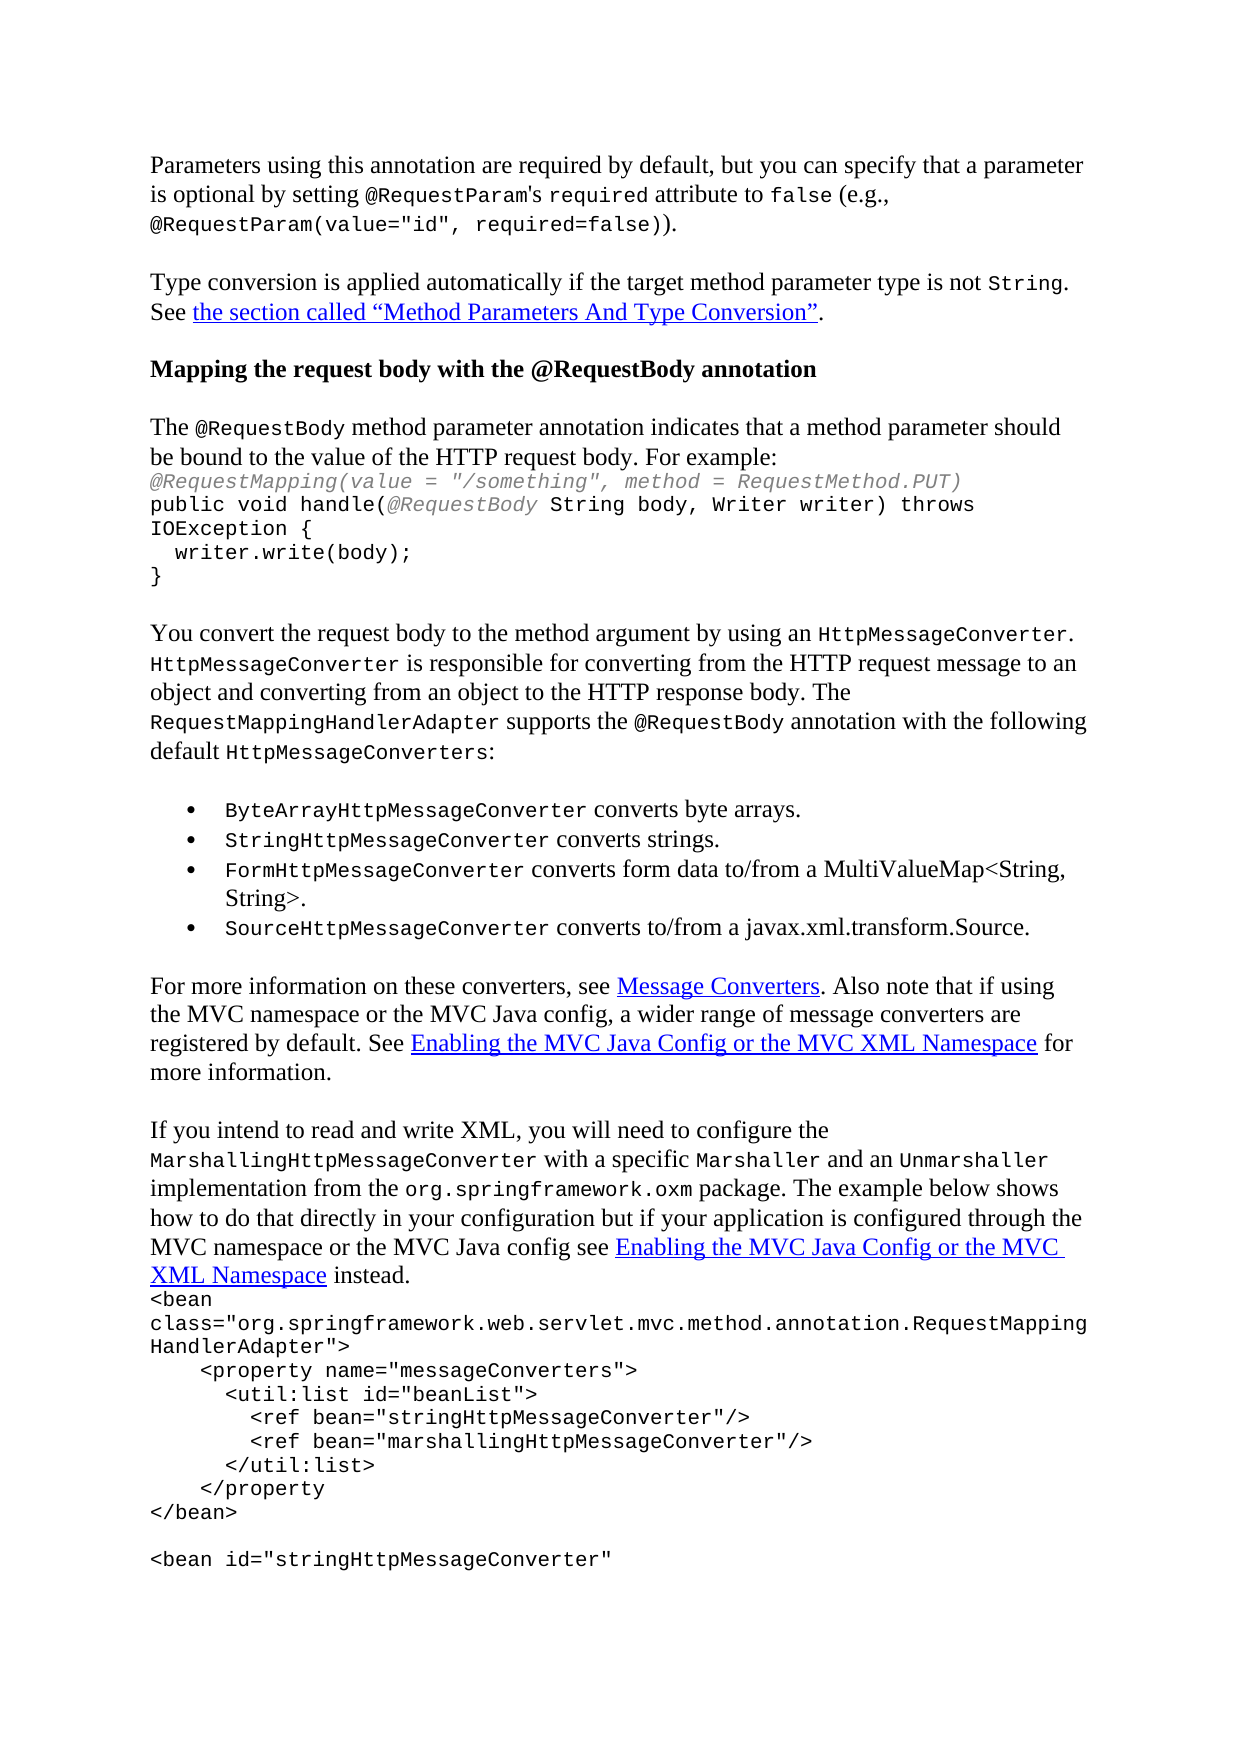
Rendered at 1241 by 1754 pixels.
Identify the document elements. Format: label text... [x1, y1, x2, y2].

text Mapping the request body with the @RequestBody annotation [150, 354, 1090, 383]
text </util:list> [150, 1454, 1090, 1478]
text For more information on these converters, see Message Converters. Also note that if using the MVC namespace or the MVC Java config, a wider range of message converters are registered by default. See Enabling the MVC Java Config or the MVC XML Namespace for more information. [150, 971, 1090, 1086]
text </property [150, 1478, 1090, 1502]
text You convert the request body to the method argument by using an HttpMessageConverter. HttpMessageConverter is responsible for converting from the HTTP request message to an object and converting from an object to the HTTP response body. The RequestMappingHandlerAdapter supports the @RequestBody annotation with the following default HttpMessageConverters: [150, 618, 1090, 765]
text If you intend to read and write XML, you will need to configure the MarshallingHttpMessageConverter with a specific Marshaller and an Unmarshaller implementation from the org.springframework.oxm package. The example below shows how to do that directly in your configuration but if your application is configured through the MVC namespace or the MVC Java config see Enabling the MVC Java Config or the MVC XML Namespace instead. [150, 1115, 1090, 1289]
list SourceHttpMessageConverter converts to/from a javax.xml.transform.Source. [187, 912, 1090, 942]
text Parameters using this annotation are required by default, but you can specify that a parameter is optional by setting @RequestParam's required attribute to false (e.g., @RequestParam(value="id", required=false)). [150, 150, 1090, 238]
text public void handle(@RequestBody String body, Writer writer) throws IOException { [150, 494, 1090, 542]
text The @RequestBody method parameter annotation indicates that a method parameter should be bound to the value of the HTTP request body. For example: [150, 412, 1090, 471]
text Type conversion is applied automatically if the target method parameter type is not String. See the section called “Method Parameters And Type Conversion”. [150, 267, 1090, 325]
text <util:list id="beanList"> [150, 1384, 1090, 1407]
text <bean id="stringHttpMessageConverter" [150, 1549, 1090, 1573]
text } [150, 565, 1090, 589]
text <bean class="org.springframework.web.servlet.mvc.method.annotation.RequestMappingHandlerAdapter"> [150, 1289, 1090, 1360]
text <property name="messageConverters"> [150, 1360, 1090, 1384]
text <ref bean="stringHttpMessageConverter"/> [150, 1407, 1090, 1431]
text @RequestMapping(value = "/something", method = RequestMethod.PUT) [150, 471, 1090, 494]
list StringHttpMessageConverter converts strings. [187, 824, 1090, 854]
text <ref bean="marshallingHttpMessageConverter"/> [150, 1431, 1090, 1454]
list ByteArrayHttpMessageConverter converts byte arrays. [187, 794, 1090, 824]
text </bean> [150, 1502, 1090, 1526]
list FormHttpMessageConverter converts form data to/from a MultiValueMap<String, String>. [187, 854, 1090, 912]
text writer.write(body); [150, 542, 1090, 565]
